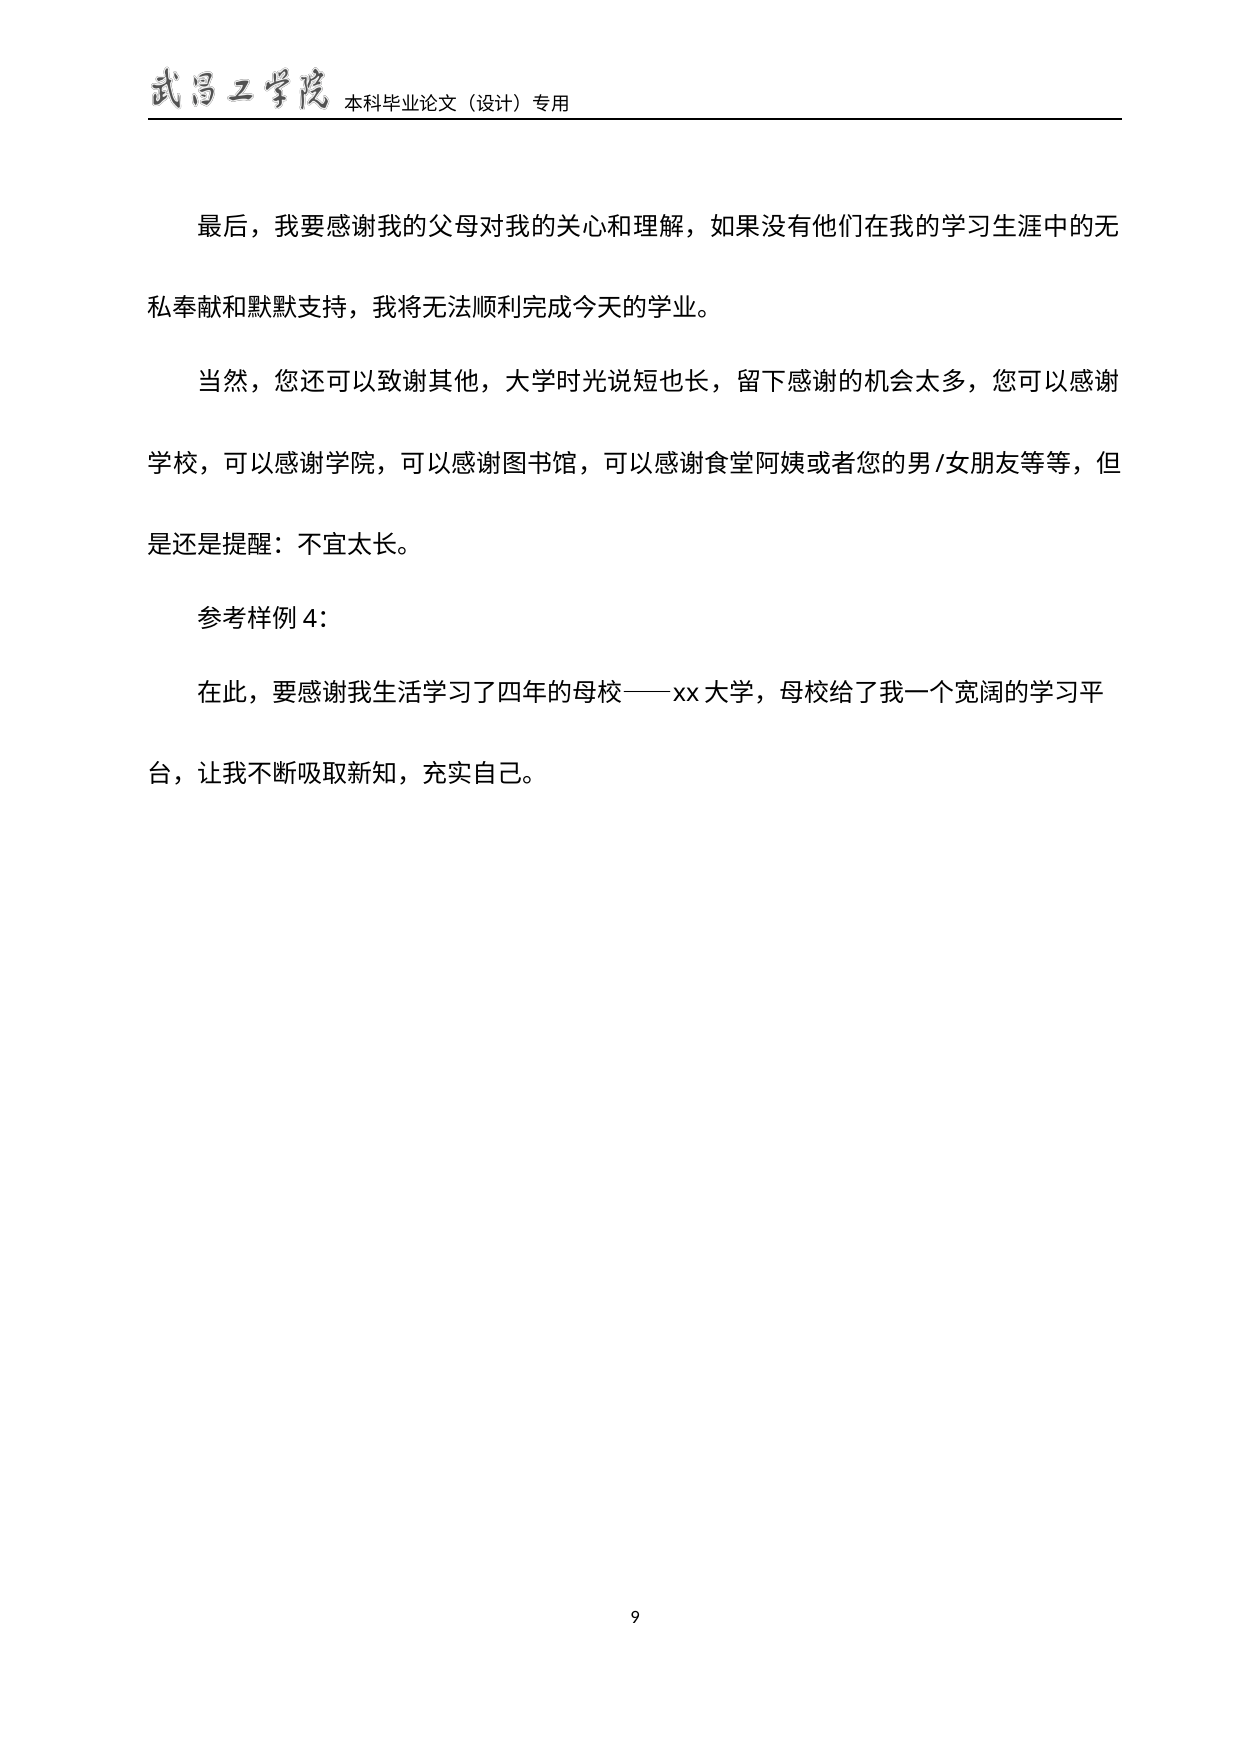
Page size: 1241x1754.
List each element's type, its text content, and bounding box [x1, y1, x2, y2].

text 当然，您还可以致谢其他，大学时光说短也长，留下感谢的机会太多，您可以感谢学校，可以感谢学院，可以感谢图书馆，可以感谢食堂阿姨或者您的男/女朋友等等，但是还是提醒：不宜太长。 [148, 347, 1122, 575]
picture [148, 64, 333, 110]
text 最后，我要感谢我的父母对我的关心和理解，如果没有他们在我的学习生涯中的无私奉献和默默支持，我将无法顺利完成今天的学业。 [148, 192, 1122, 338]
text 在此，要感谢我生活学习了四年的母校——xx大学，母校给了我一个宽阔的学习平台，让我不断吸取新知，充实自己。 [148, 658, 1122, 804]
text 参考样例4： [148, 584, 1122, 649]
